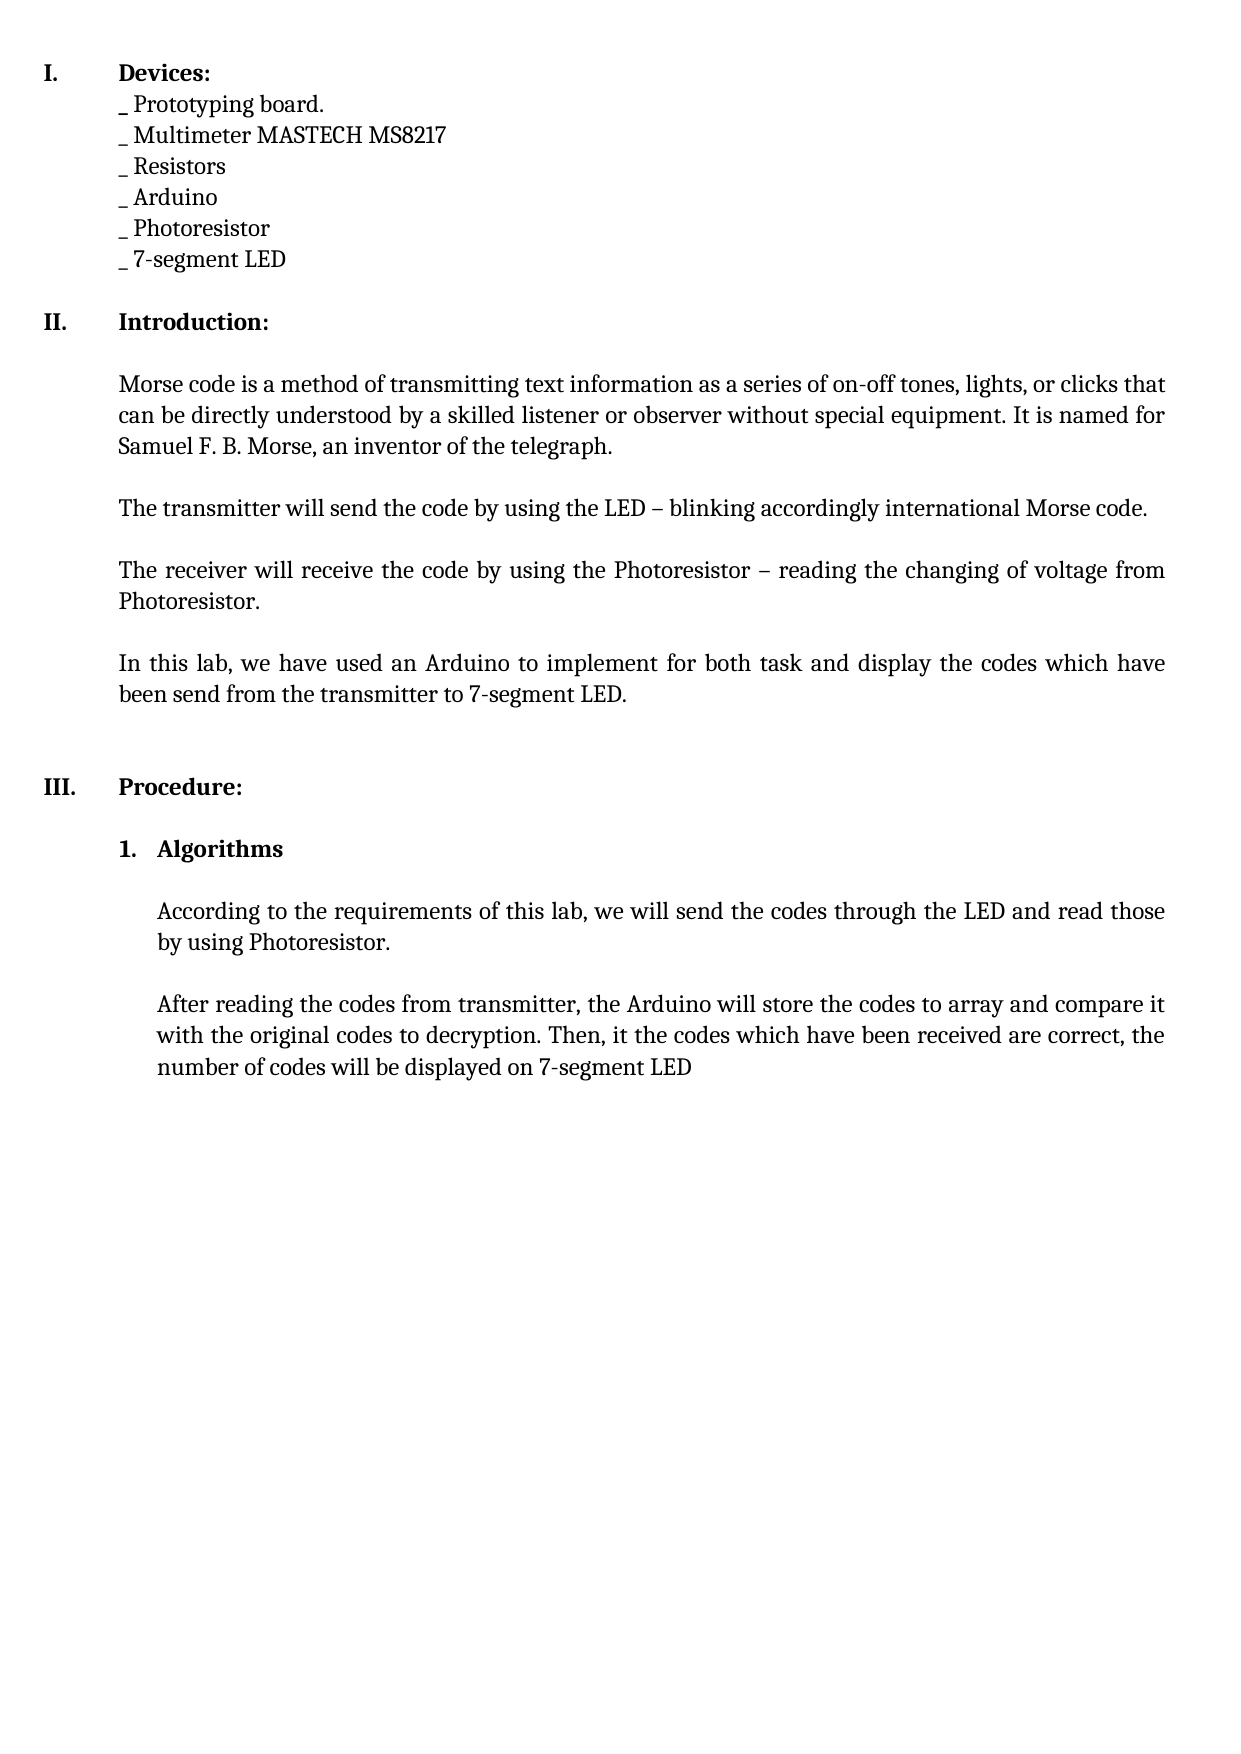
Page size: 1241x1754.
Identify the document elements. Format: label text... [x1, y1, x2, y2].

list Morse code is a method of transmitting text information as a series of on-off tones, lights, or clicks that can be directly understood by a skilled listener or observer without special equipment. It is named for Samuel F. B. Morse, an inventor of the telegraph. [118, 369, 1167, 460]
list _ Multimeter MASTECH MS8217 [118, 121, 1167, 150]
list According to the requirements of this lab, we will send the codes through the LED and read those by using Photoresistor. [157, 897, 1167, 957]
list In this lab, we have used an Arduino to implement for both task and display the codes which have been send from the transmitter to 7-segment LED. [118, 649, 1167, 709]
list _ Arduino [118, 183, 1167, 212]
list After reading the codes from transmitter, the Arduino will store the codes to array and compare it with the original codes to decryption. Then, it the codes which have been received are correct, the number of codes will be displayed on 7-segment LED [157, 990, 1167, 1081]
list _ 7-segment LED [118, 245, 1167, 274]
list Algorithms [119, 835, 1167, 864]
list _ Photoresistor [118, 214, 1167, 243]
list _ Resistors [118, 152, 1167, 181]
list Devices: [43, 59, 1167, 88]
list Procedure: [43, 773, 1167, 802]
list The receiver will receive the code by using the Photoresistor – reading the changing of voltage from Photoresistor. [118, 556, 1167, 616]
list Introduction: [43, 307, 1167, 336]
list _ Prototyping board. [118, 90, 1167, 119]
list The transmitter will send the code by using the LED – blinking accordingly international Morse code. [118, 494, 1167, 522]
